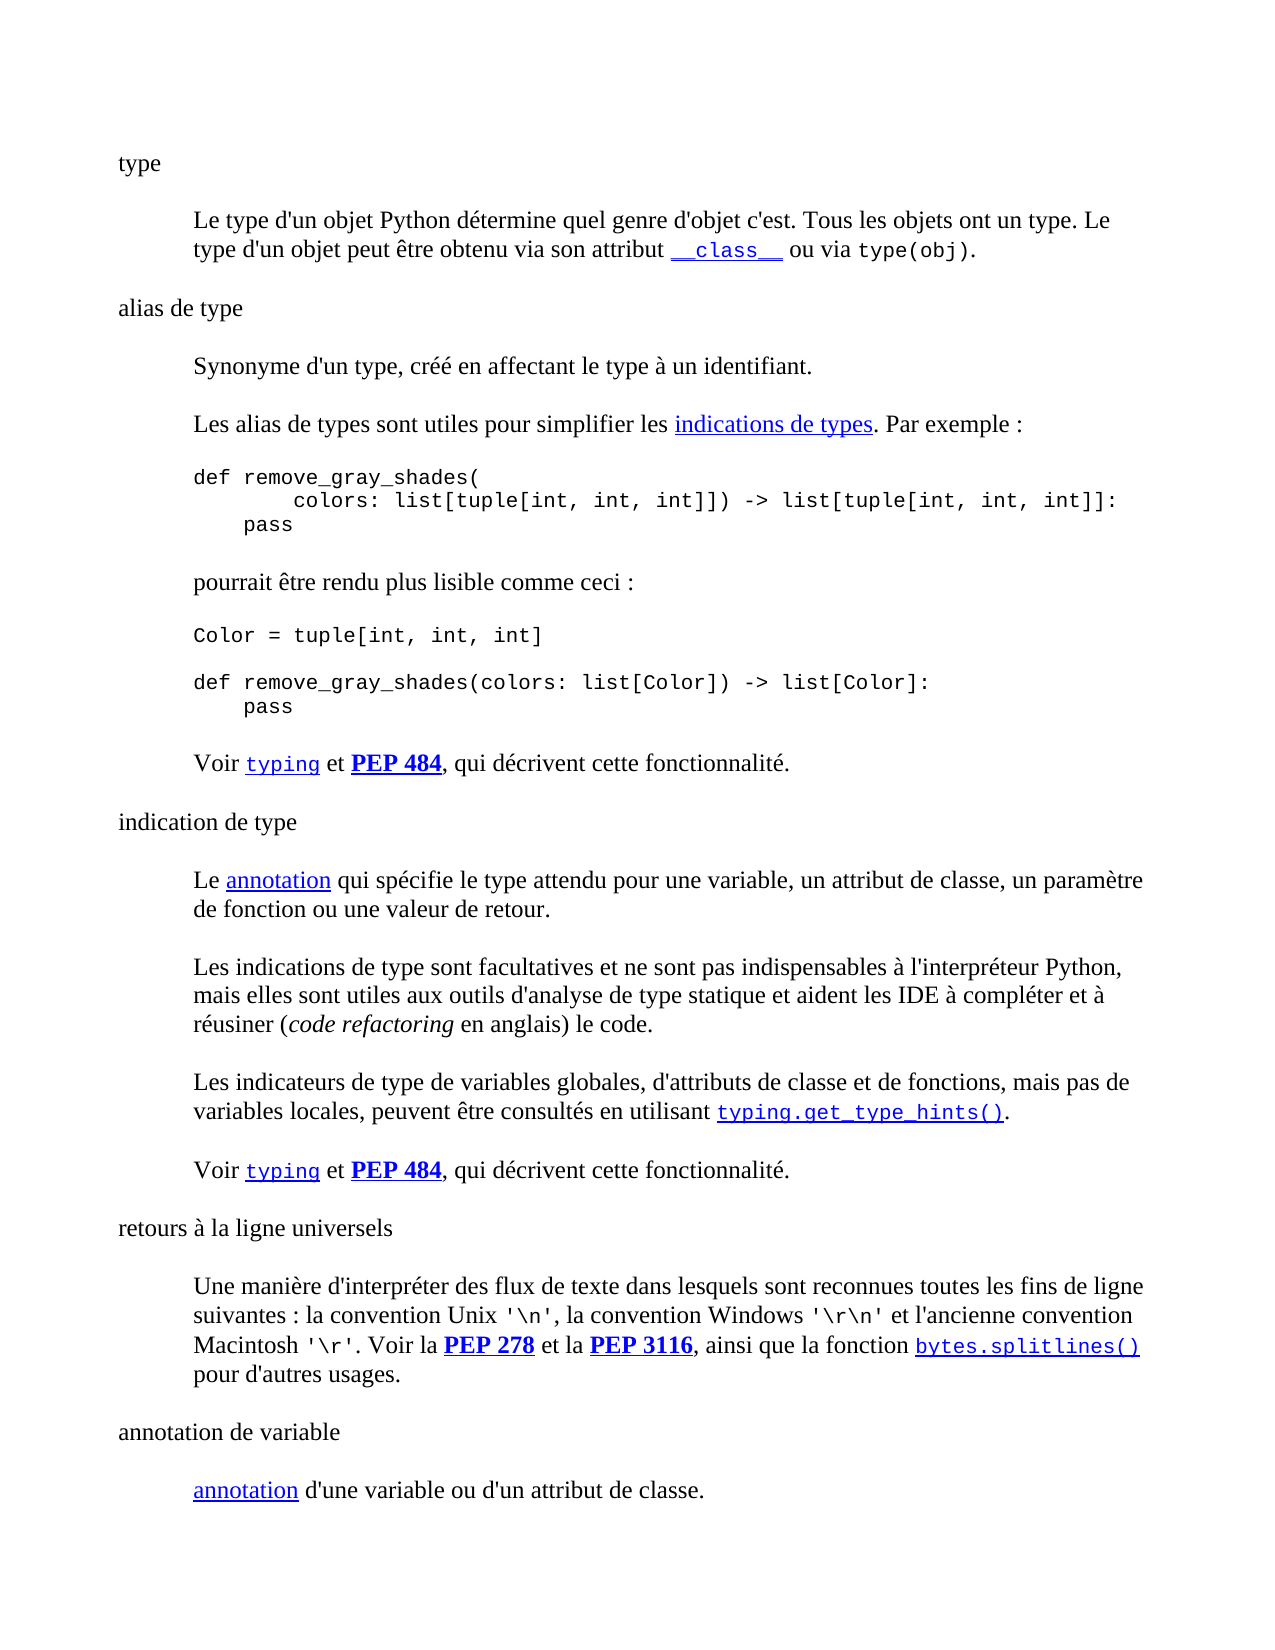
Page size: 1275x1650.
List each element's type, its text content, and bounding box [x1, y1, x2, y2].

text Le annotation qui spécifie le type attendu pour une variable, un attribut de classe, un paramètre de fonction ou une valeur de retour. [193, 865, 1157, 923]
text Voir typing et PEP 484, qui décrivent cette fonctionnalité. [193, 1155, 1157, 1184]
text Color = tuple[int, int, int] [193, 625, 1157, 648]
text annotation d'une variable ou d'un attribut de classe. [193, 1475, 1157, 1504]
text retours à la ligne universels [118, 1213, 1157, 1242]
text def remove_gray_shades(colors: list[Color]) -> list[Color]: [193, 672, 1157, 696]
text pass [193, 696, 1157, 719]
text pourrait être rendu plus lisible comme ceci : [193, 567, 1157, 596]
text Le type d'un objet Python détermine quel genre d'objet c'est. Tous les objets ont un type. Le type d'un objet peut être obtenu via son attribut __class__ ou via type(obj). [193, 206, 1157, 264]
text def remove_gray_shades( [193, 467, 1157, 490]
text alias de type [118, 293, 1157, 322]
text pass [193, 514, 1157, 538]
text annotation de variable [118, 1417, 1157, 1446]
text Une manière d'interpréter des flux de texte dans lesquels sont reconnues toutes les fins de ligne suivantes : la convention Unix '\n', la convention Windows '\r\n' et l'ancienne convention Macintosh '\r'. Voir la PEP 278 et la PEP 3116, ainsi que la fonction bytes.splitlines() pour d'autres usages. [193, 1271, 1157, 1388]
text indication de type [118, 807, 1157, 836]
text Voir typing et PEP 484, qui décrivent cette fonctionnalité. [193, 748, 1157, 778]
text Synonyme d'un type, créé en affectant le type à un identifiant. [193, 351, 1157, 380]
text Les indications de type sont facultatives et ne sont pas indispensables à l'interpréteur Python, mais elles sont utiles aux outils d'analyse de type statique et aident les IDE à compléter et à réusiner (code refactoring en anglais) le code. [193, 952, 1157, 1038]
text colors: list[tuple[int, int, int]]) -> list[tuple[int, int, int]]: [193, 490, 1157, 514]
text type [118, 148, 1157, 176]
text Les indicateurs de type de variables globales, d'attributs de classe et de fonctions, mais pas de variables locales, peuvent être consultés en utilisant typing.get_type_hints(). [193, 1067, 1157, 1126]
text Les alias de types sont utiles pour simplifier les indications de types. Par exemple : [193, 409, 1157, 438]
